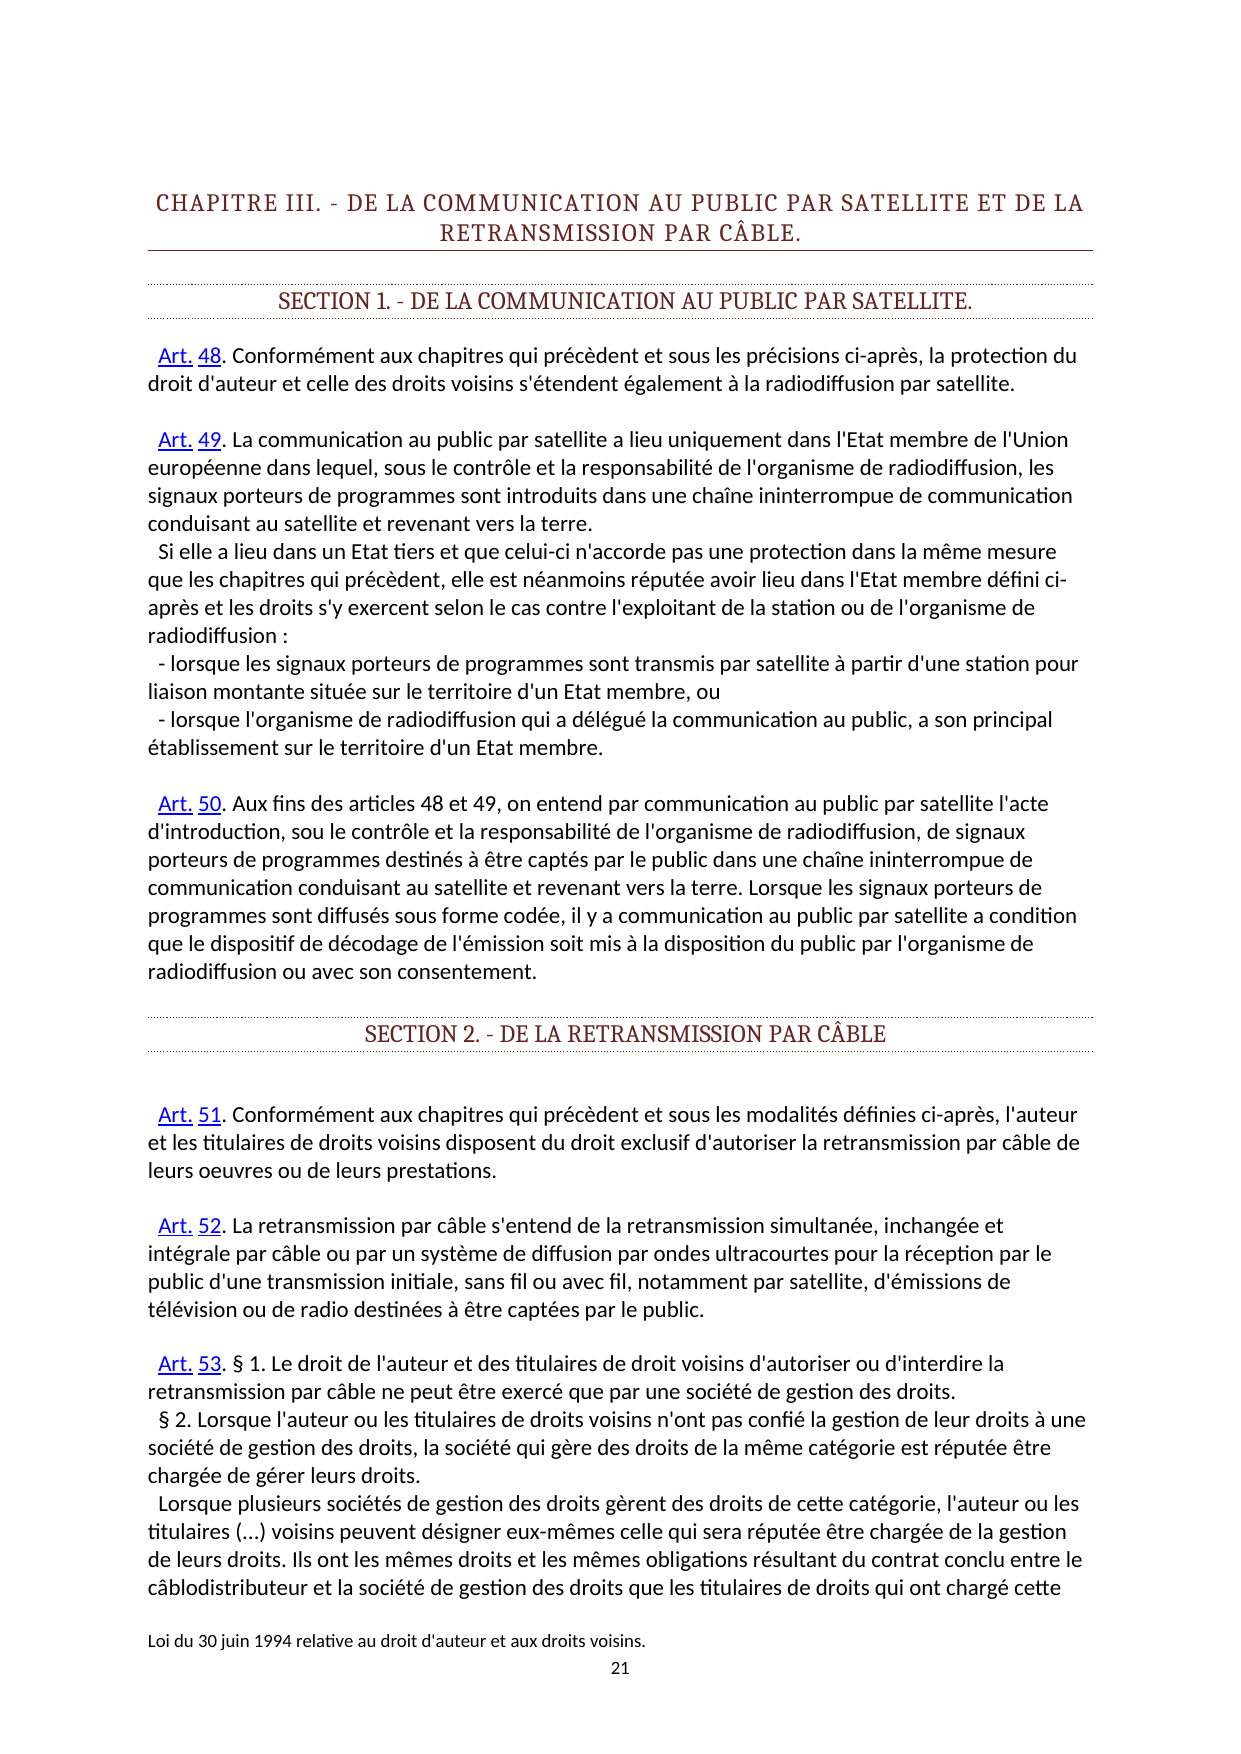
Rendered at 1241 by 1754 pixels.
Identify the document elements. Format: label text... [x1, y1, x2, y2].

subtitle CHAPITRE III. - De la communication au public par satellite et de la retransmission par câble. [148, 189, 1093, 250]
text Art. 48. Conformément aux chapitres qui précèdent et sous les précisions ci-après, la protection du droit d'auteur et celle des droits voisins s'étendent également à la radiodiffusion par satellite. Art. 49. La communication au public par satellite a lieu uniquement dans l'Etat membre de l'Union européenne dans lequel, sous le contrôle et la responsabilité de l'organisme de radiodiffusion, les signaux porteurs de programmes sont introduits dans une chaîne ininterrompue de communication conduisant au satellite et revenant vers la terre. Si elle a lieu dans un Etat tiers et que celui-ci n'accorde pas une protection dans la même mesure que les chapitres qui précèdent, elle est néanmoins réputée avoir lieu dans l'Etat membre défini ci-après et les droits s'y exercent selon le cas contre l'exploitant de la station ou de l'organisme de radiodiffusion : - lorsque les signaux porteurs de programmes sont transmis par satellite à partir d'une station pour liaison montante située sur le territoire d'un Etat membre, ou - lorsque l'organisme de radiodiffusion qui a délégué la communication au public, a son principal établissement sur le territoire d'un Etat membre. Art. 50. Aux fins des articles 48 et 49, on entend par communication au public par satellite l'acte d'introduction, sou le contrôle et la responsabilité de l'organisme de radiodiffusion, de signaux porteurs de programmes destinés à être captés par le public dans une chaîne ininterrompue de communication conduisant au satellite et revenant vers la terre. Lorsque les signaux porteurs de programmes sont diffusés sous forme codée, il y a communication au public par satellite a condition que le dispositif de décodage de l'émission soit mis à la disposition du public par l'organisme de radiodiffusion ou avec son consentement. [148, 341, 1093, 986]
subtitle Section 1. - De la communication au public par satellite. [148, 284, 1093, 319]
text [148, 1349, 1093, 1601]
subtitle Section 2. - De la retransmission par câble [148, 1017, 1093, 1052]
text Art. 52. La retransmission par câble s'entend de la retransmission simultanée, inchangée et intégrale par câble ou par un système de diffusion par ondes ultracourtes pour la réception par le public d'une transmission initiale, sans fil ou avec fil, notamment par satellite, d'émissions de télévision ou de radio destinées à être captées par le public. [148, 1211, 1093, 1349]
text Art. 51. Conformément aux chapitres qui précèdent et sous les modalités définies ci-après, l'auteur et les titulaires de droits voisins disposent du droit exclusif d'autoriser la retransmission par câble de leurs oeuvres ou de leurs prestations. [148, 1100, 1093, 1211]
